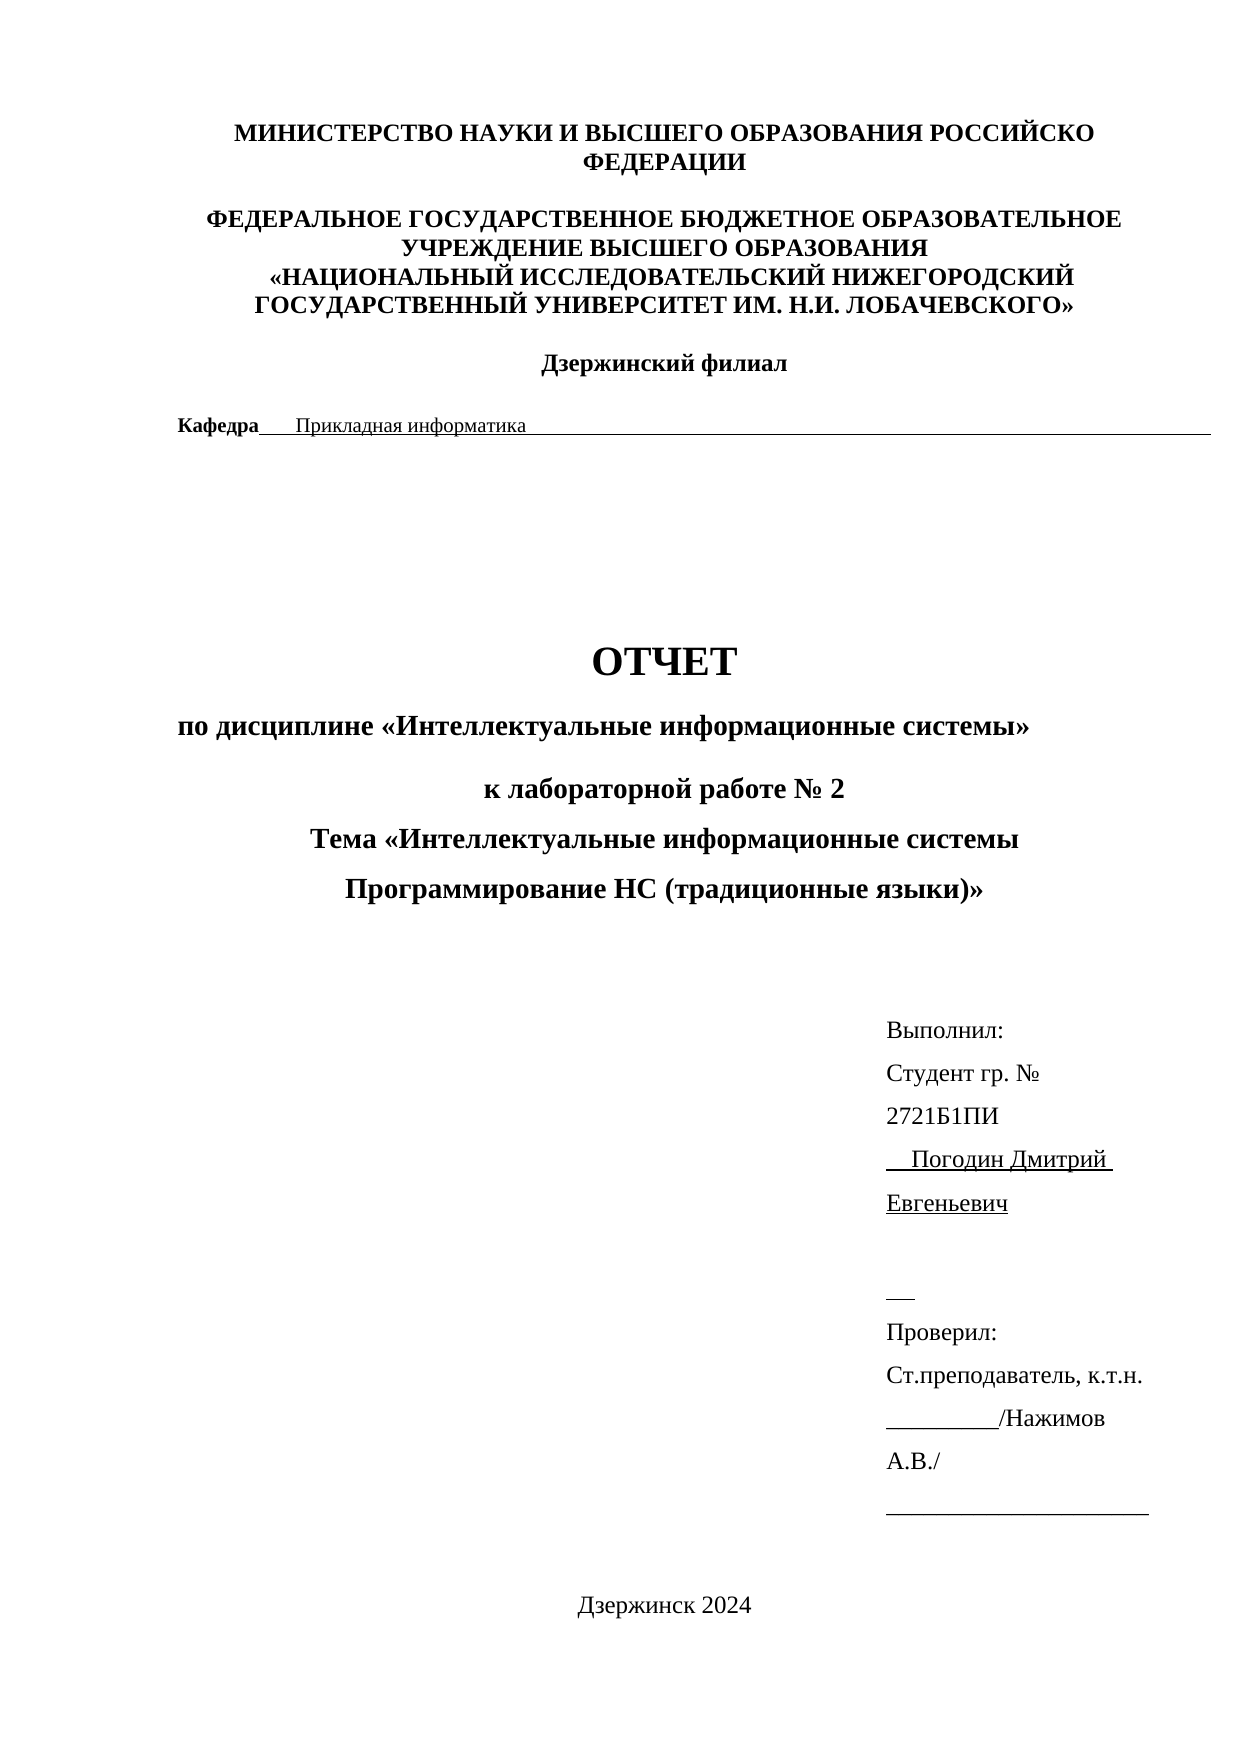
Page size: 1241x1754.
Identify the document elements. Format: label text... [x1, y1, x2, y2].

title МИНИСТЕРСТВО НАУКИ И ВЫСШЕГО ОБРАЗОВАНИЯ РОССИЙСКО ФЕДЕРАЦИИ [177, 118, 1152, 176]
text Погодин Дмитрий Евгеньевич [886, 1144, 1152, 1216]
text «НАЦИОНАЛЬНЫЙ ИССЛЕДОВАТЕЛЬСКИЙ НИЖЕГОРОДСКИЙ ГОСУДАРСТВЕННЫЙ УНИВЕРСИТЕТ ИМ. Н.И. ЛОБАЧЕВСКОГО» [177, 262, 1152, 319]
subtitle по дисциплине «Интеллектуальные информационные системы» [177, 708, 1152, 742]
text Студент гр. № 2721Б1ПИ [886, 1058, 1152, 1130]
text Дзержинск 2024 [177, 1590, 1152, 1619]
text Проверил: [886, 1317, 1152, 1346]
text Тема «Интеллектуальные информационные системы Программирование НС (традиционные языки)» [177, 821, 1152, 905]
title Дзержинский филиал [177, 348, 1152, 377]
text Кафедра Прикладная информатика [177, 413, 1152, 437]
title ФЕДЕРАЛЬНОЕ ГОСУДАРСТВЕННОЕ БЮДЖЕТНОЕ ОБРАЗОВАТЕЛЬНОЕ [177, 204, 1152, 233]
text Выполнил: [886, 1015, 1152, 1044]
text ОТЧЕТ [177, 636, 1152, 684]
title УЧРЕЖДЕНИЕ ВЫСШЕГО ОБРАЗОВАНИЯ [177, 233, 1152, 262]
text Ст.преподаватель, к.т.н. [886, 1360, 1152, 1389]
text к лабораторной работе № 2 [177, 771, 1152, 804]
text _________/Нажимов А.В./ _____________________ [886, 1403, 1152, 1518]
